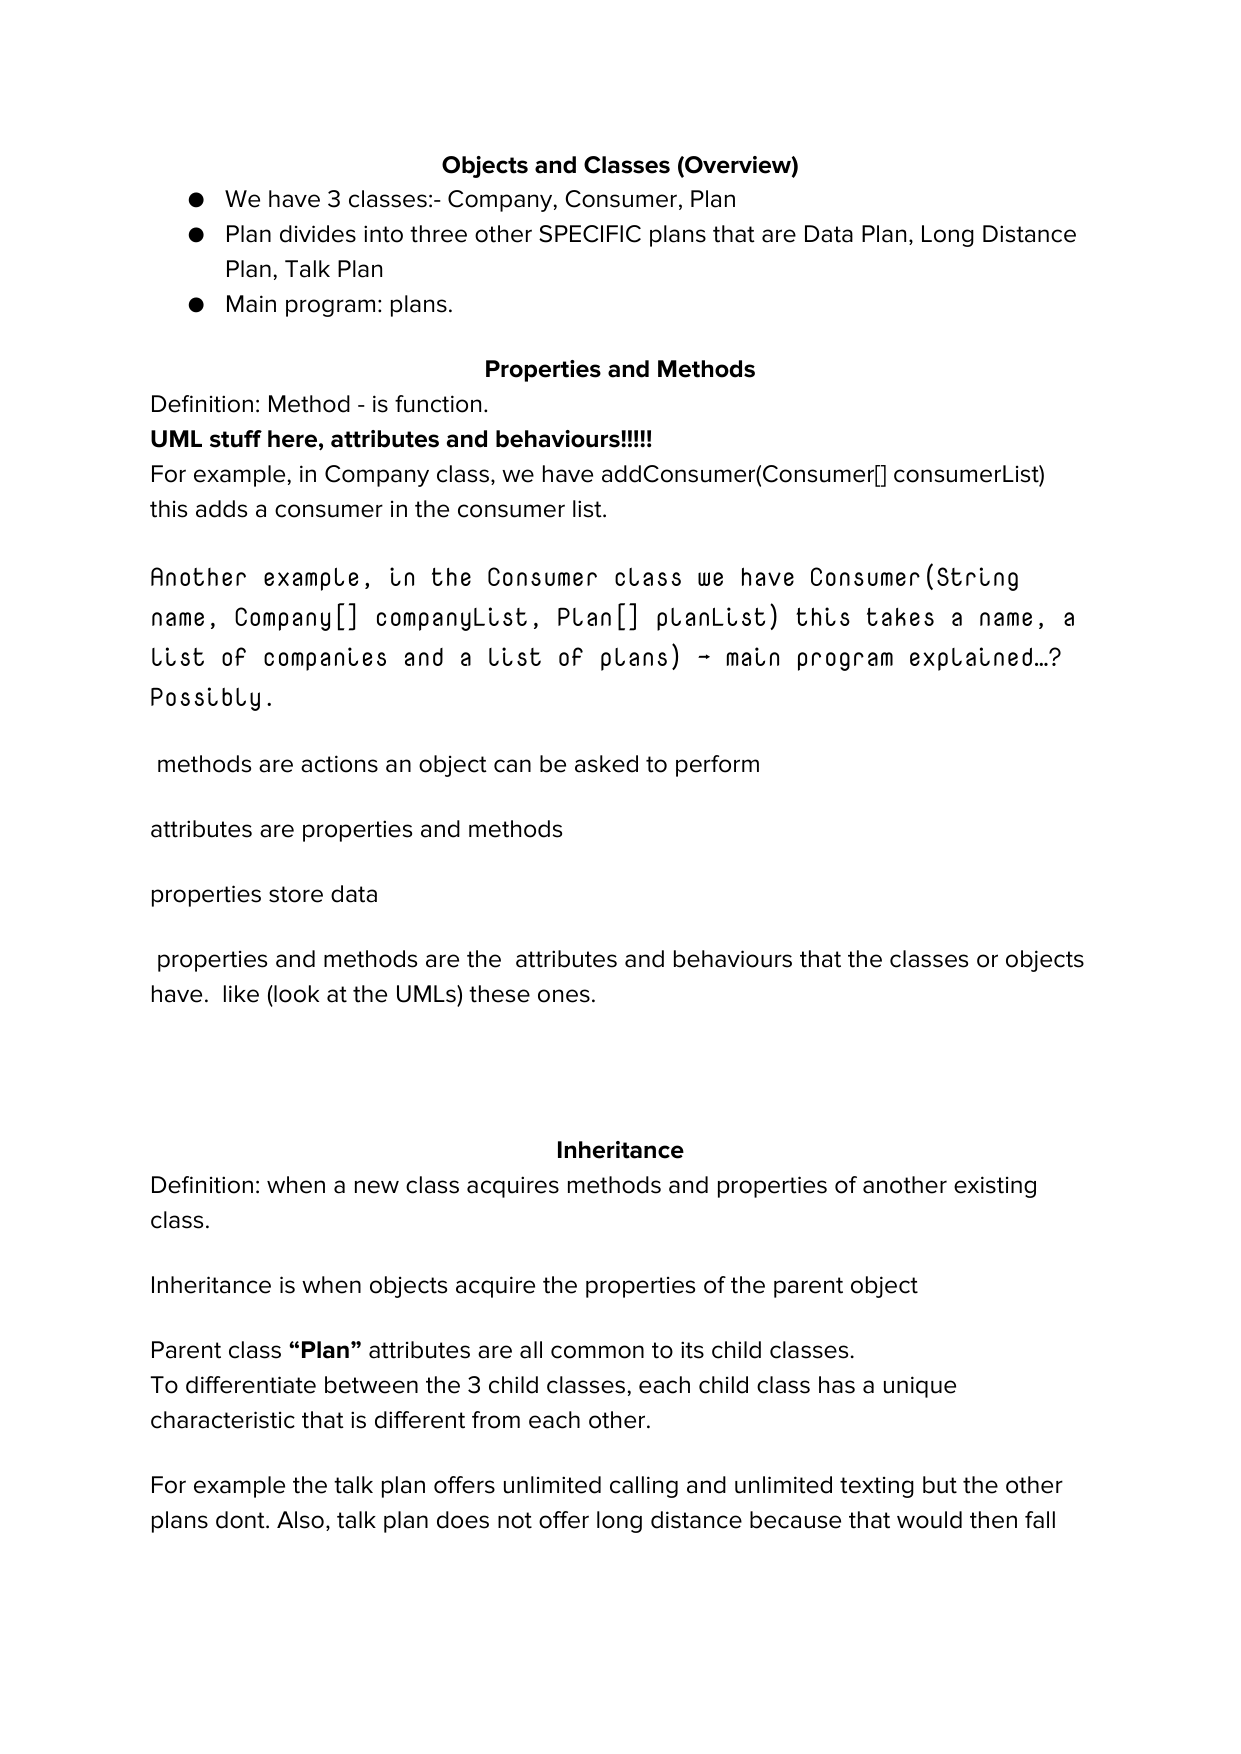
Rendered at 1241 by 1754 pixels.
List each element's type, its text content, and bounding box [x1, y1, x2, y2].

text Inheritance [150, 1136, 1090, 1166]
list Plan divides into three other SPECIFIC plans that are Data Plan, Long Distance Plan, Talk Plan [187, 220, 1090, 285]
text methods are actions an object can be asked to perform [150, 749, 1090, 780]
text Definition: when a new class acquires methods and properties of another existing class. [150, 1170, 1090, 1236]
text Parent class “Plan” attributes are all common to its child classes. [150, 1336, 1090, 1366]
text Properties and Methods [150, 355, 1090, 385]
text Inheritance is when objects acquire the properties of the parent object [150, 1270, 1090, 1301]
text For example, in Company class, we have addConsumer(Consumer[] consumerList) this adds a consumer in the consumer list. [150, 459, 1090, 525]
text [150, 1470, 1090, 1536]
text properties and methods are the attributes and behaviours that the classes or objects have. like (look at the UMLs) these ones. [150, 945, 1090, 1010]
text To differentiate between the 3 child classes, each child class has a unique characteristic that is different from each other. [150, 1370, 1090, 1436]
list We have 3 classes:- Company, Consumer, Plan [187, 185, 1090, 215]
list Main program: plans. [187, 289, 1090, 320]
text Definition: Method - is function. [150, 389, 1090, 420]
text Objects and Classes (Overview) [150, 150, 1090, 180]
text Another example, in the Consumer class we have Consumer(String name, Company[] companyList, Plan[] planList) this takes a name, a list of companies and a list of plans) → main program explained…? Possibly. [150, 559, 1090, 714]
text attributes are properties and methods [150, 815, 1090, 845]
text UML stuff here, attributes and behaviours!!!!! [150, 424, 1090, 455]
text properties store data [150, 880, 1090, 910]
